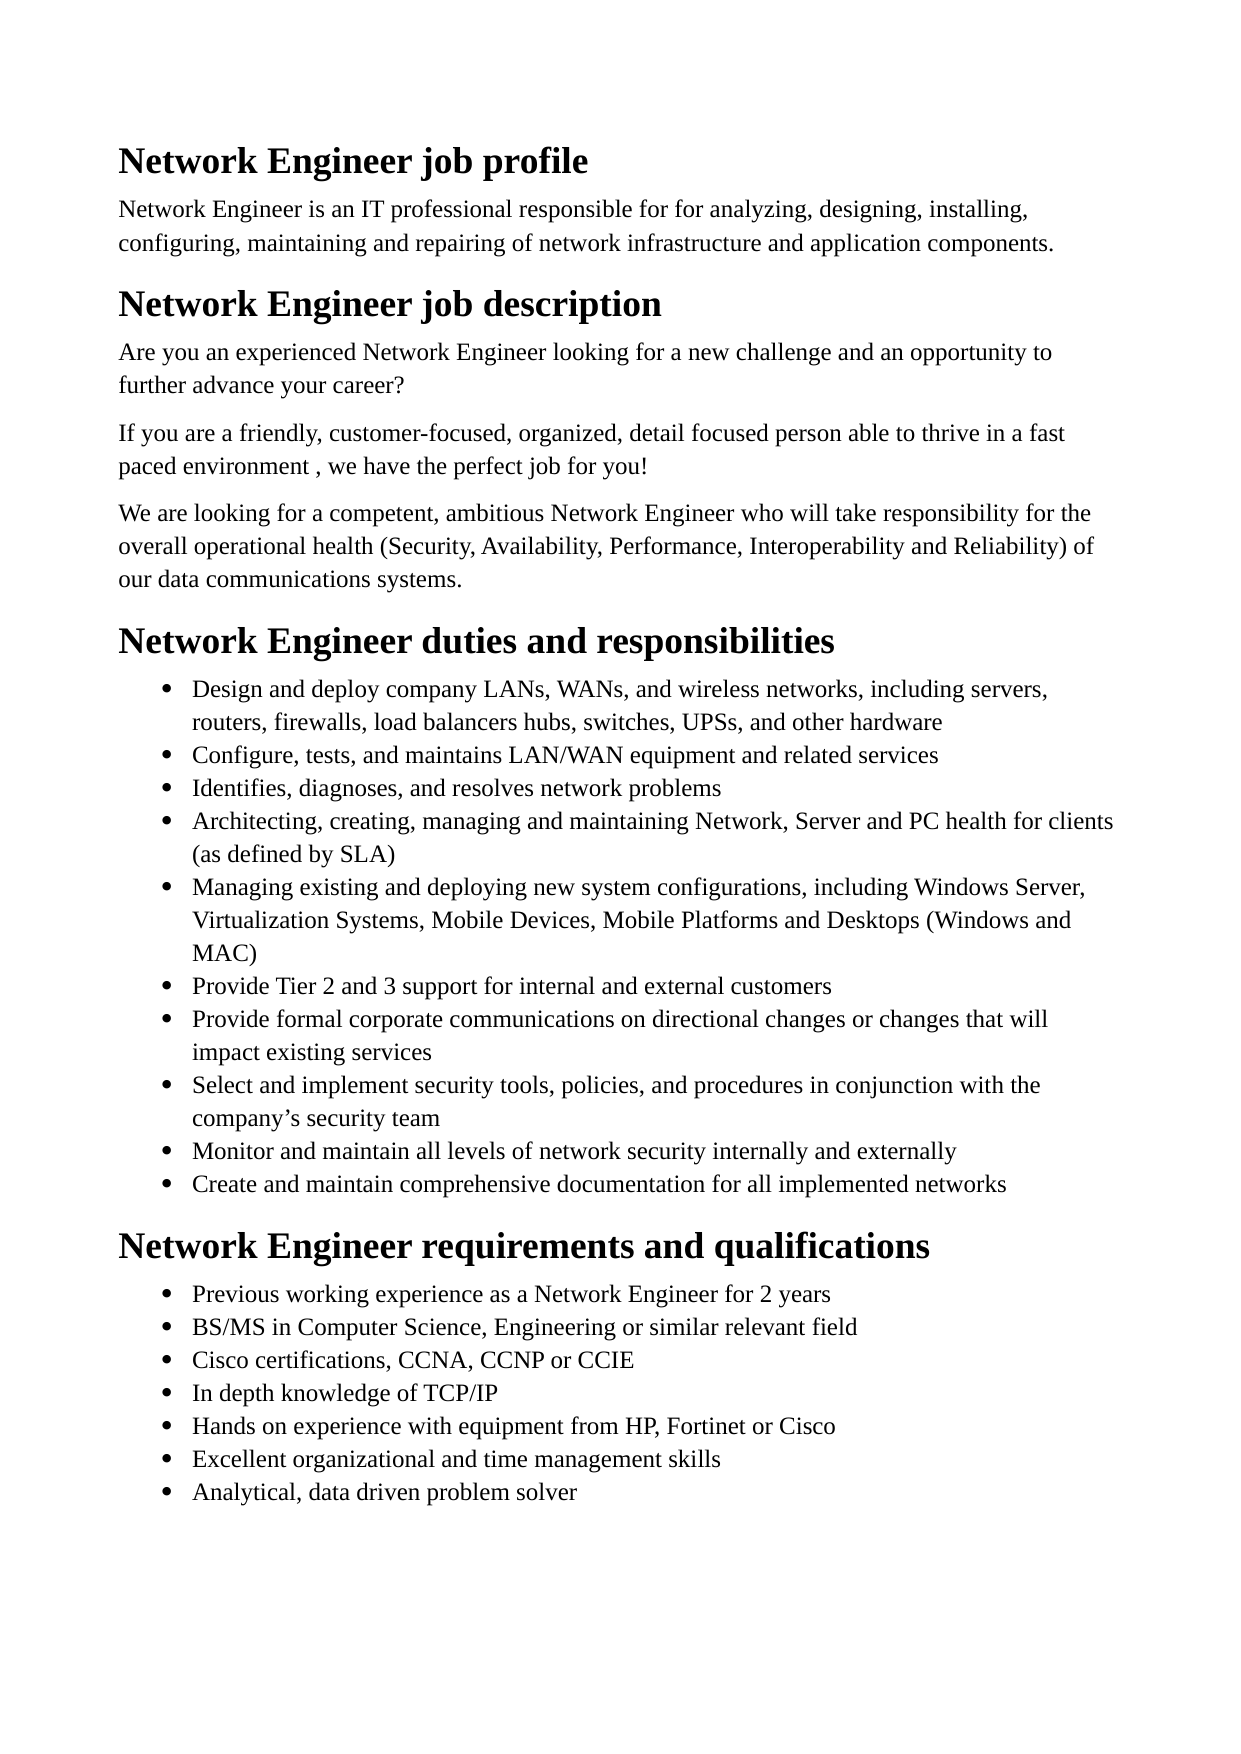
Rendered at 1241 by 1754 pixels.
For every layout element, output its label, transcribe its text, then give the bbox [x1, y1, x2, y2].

subtitle Network Engineer duties and responsibilities [118, 618, 1122, 661]
list Cisco certifications, CCNA, CCNP or CCIE [162, 1345, 1122, 1373]
list Excellent organizational and time management skills [162, 1444, 1122, 1472]
list Analytical, data driven problem solver [162, 1477, 1122, 1506]
list Design and deploy company LANs, WANs, and wireless networks, including servers, routers, firewalls, load balancers hubs, switches, UPSs, and other hardware [162, 674, 1122, 736]
list In depth knowledge of TCP/IP [162, 1378, 1122, 1406]
list Monitor and maintain all levels of network security internally and externally [162, 1136, 1122, 1165]
subtitle Network Engineer job description [118, 281, 1122, 324]
subtitle Network Engineer job profile [118, 139, 1122, 182]
list Identifies, diagnoses, and resolves network problems [162, 773, 1122, 802]
list BS/MS in Computer Science, Engineering or similar relevant field [162, 1312, 1122, 1340]
text Network Engineer is an IT professional responsible for for analyzing, designing, installing, configuring, maintaining and repairing of network infrastructure and application components. [118, 194, 1122, 256]
list Create and maintain comprehensive documentation for all implemented networks [162, 1169, 1122, 1198]
list Select and implement security tools, policies, and procedures in conjunction with the company’s security team [162, 1070, 1122, 1132]
list Architecting, creating, managing and maintaining Network, Server and PC health for clients (as defined by SLA) [162, 806, 1122, 868]
list Managing existing and deploying new system configurations, including Windows Server, Virtualization Systems, Mobile Devices, Mobile Platforms and Desktops (Windows and MAC) [162, 872, 1122, 967]
list Hands on experience with equipment from HP, Fortinet or Cisco [162, 1411, 1122, 1439]
list Previous working experience as a Network Engineer for 2 years [162, 1279, 1122, 1307]
text If you are a friendly, customer-focused, organized, detail focused person able to thrive in a fast paced environment , we have the perfect job for you! [118, 418, 1122, 479]
list Provide Tier 2 and 3 support for internal and external customers [162, 971, 1122, 1000]
subtitle Network Engineer requirements and qualifications [118, 1223, 1122, 1266]
text Are you an experienced Network Engineer looking for a new challenge and an opportunity to further advance your career? [118, 337, 1122, 399]
list Configure, tests, and maintains LAN/WAN equipment and related services [162, 740, 1122, 769]
list Provide formal corporate communications on directional changes or changes that will impact existing services [162, 1004, 1122, 1066]
text We are looking for a competent, ambitious Network Engineer who will take responsibility for the overall operational health (Security, Availability, Performance, Interoperability and Reliability) of our data communications systems. [118, 498, 1122, 593]
